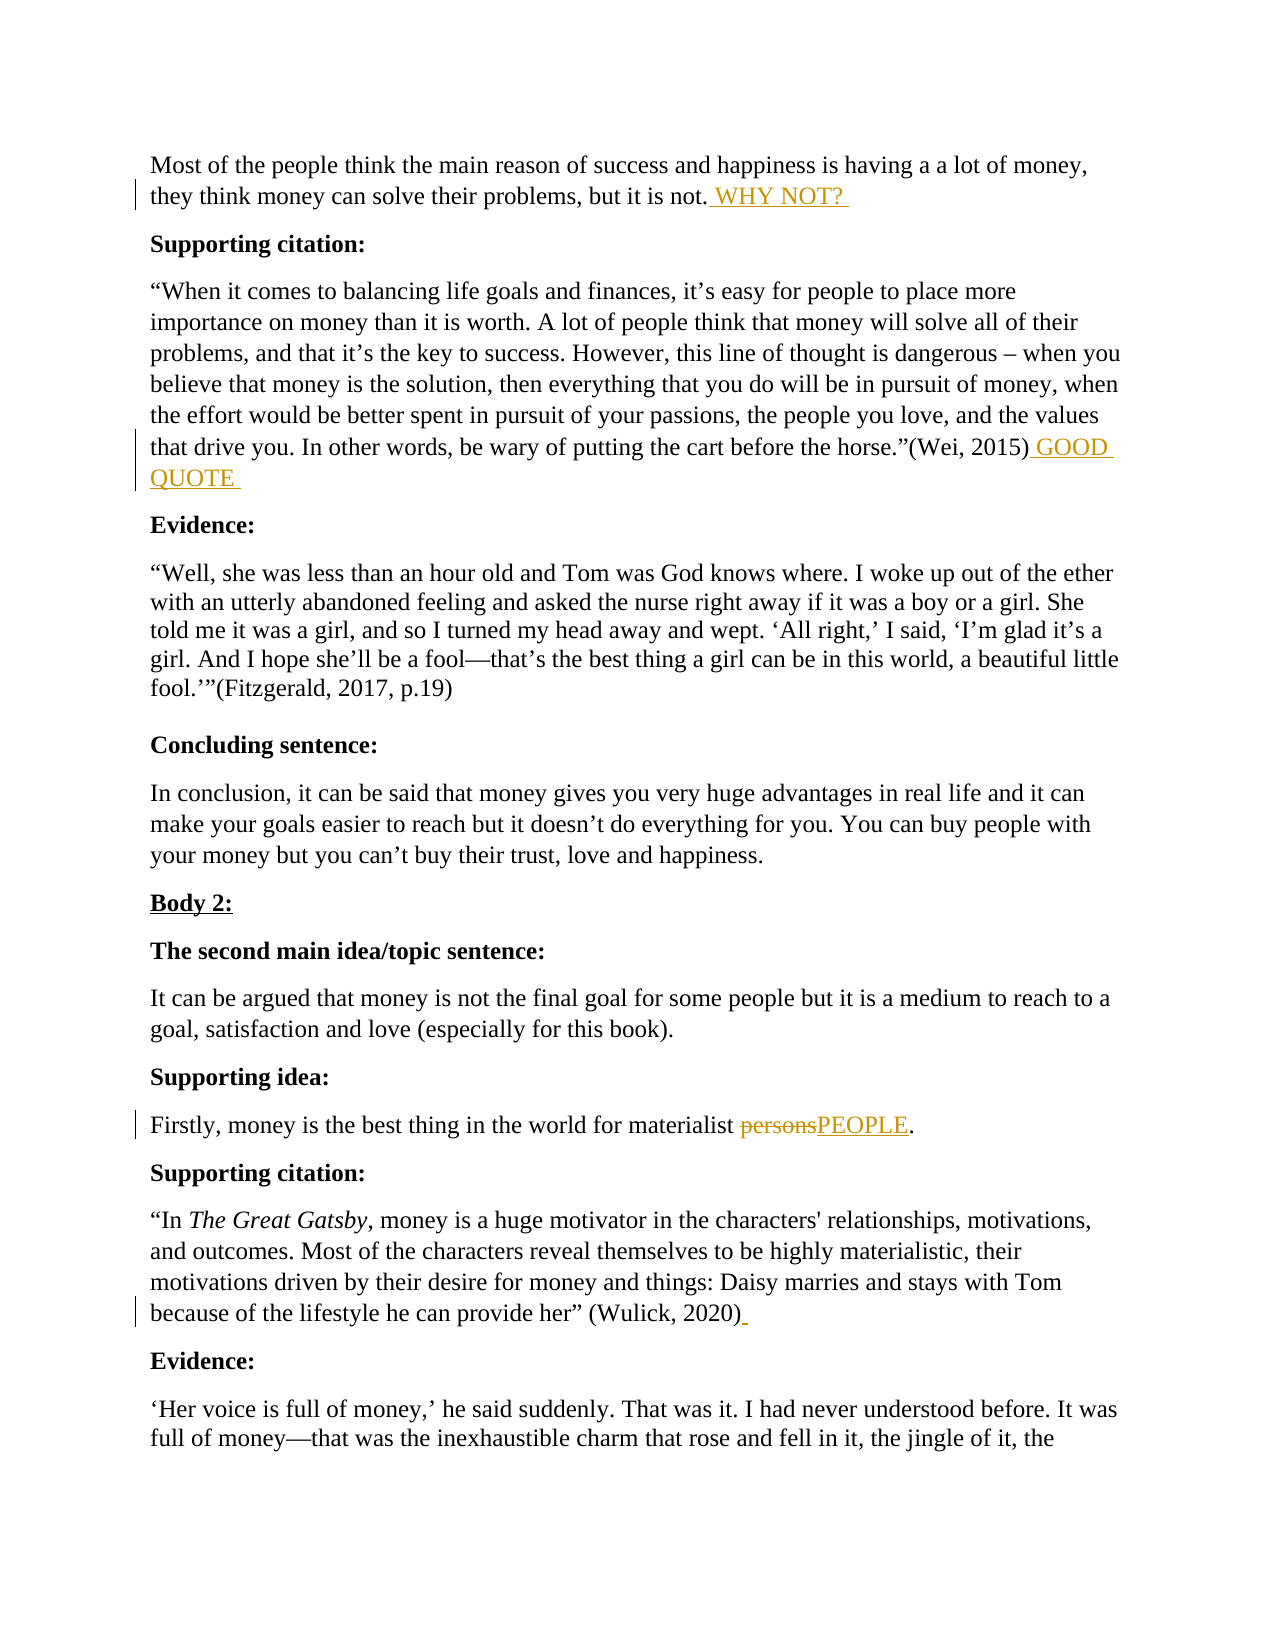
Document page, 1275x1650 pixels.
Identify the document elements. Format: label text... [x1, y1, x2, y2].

text Most of the people think the main reason of success and happiness is having a a lot of money, they think money can solve their problems, but it is not. [150, 150, 1125, 210]
text The second main idea/topic sentence: [150, 936, 1125, 964]
text In conclusion, it can be said that money gives you very huge advantages in real life and it can make your goals easier to reach but it doesn’t do everything for you. You can buy people with your money but you can’t buy their trust, love and happiness. [150, 778, 1125, 869]
text “When it comes to balancing life goals and finances, it’s easy for people to place more importance on money than it is worth. A lot of people think that money will solve all of their problems, and that it’s the key to success. However, this line of thought is dangerous – when you believe that money is the solution, then everything that you do will be in pursuit of money, when the effort would be better spent in pursuit of your passions, the people you love, and the values that drive you. In other words, be wary of putting the cart before the horse.”(Wei, 2015) [150, 276, 1125, 491]
text Evidence: [150, 510, 1125, 539]
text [150, 1394, 1125, 1451]
text Supporting citation: [150, 1158, 1125, 1186]
text Body 2: [150, 888, 1125, 917]
text “Well, she was less than an hour old and Tom was God knows where. I woke up out of the ether with an utterly abandoned feeling and asked the nurse right away if it was a boy or a girl. She told me it was a girl, and so I turned my head away and wept. ‘All right,’ I said, ‘I’m glad it’s a girl. And I hope she’ll be a fool—that’s the best thing a girl can be in this world, a beautiful little fool.’”(Fitzgerald, 2017, p.19) [150, 558, 1125, 702]
text “In The Great Gatsby, money is a huge motivator in the characters' relationships, motivations, and outcomes. Most of the characters reveal themselves to be highly materialistic, their motivations driven by their desire for money and things: Daisy marries and stays with Tom because of the lifestyle he can provide her” (Wulick, 2020) [150, 1205, 1125, 1327]
text It can be argued that money is not the final goal for some people but it is a medium to reach to a goal, satisfaction and love (especially for this book). [150, 983, 1125, 1043]
text Concluding sentence: [150, 731, 1125, 759]
text Firstly, money is the best thing in the world for materialist . [150, 1110, 1125, 1139]
text Evidence: [150, 1346, 1125, 1375]
text Supporting idea: [150, 1062, 1125, 1091]
text Supporting citation: [150, 229, 1125, 257]
